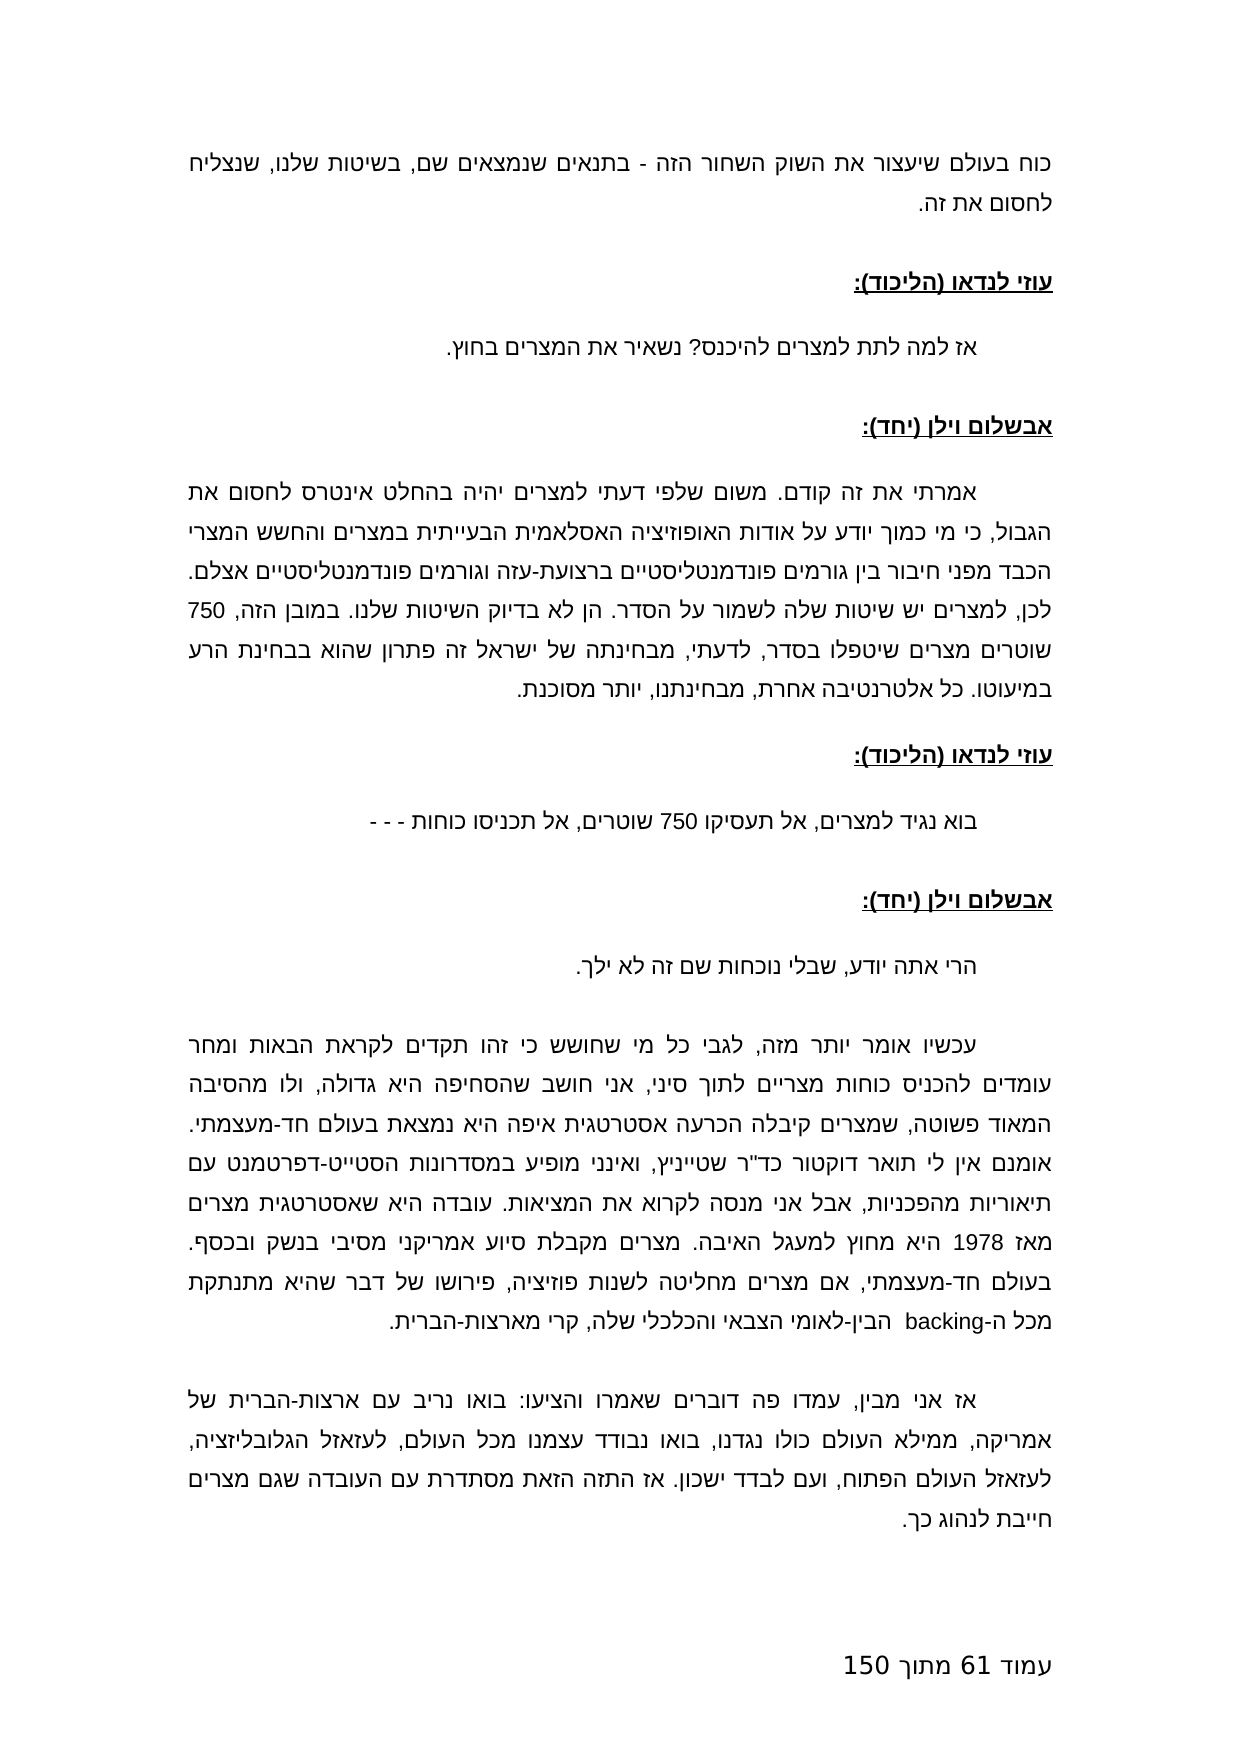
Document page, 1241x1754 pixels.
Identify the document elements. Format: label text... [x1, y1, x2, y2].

text הרי אתה יודע, שבלי נוכחות שם זה לא ילך. [187, 953, 1053, 979]
text אמרתי את זה קודם. משום שלפי דעתי למצרים יהיה בהחלט אינטרס לחסום את הגבול, כי מי כמוך יודע על אודות האופוזיציה האסלאמית הבעייתית במצרים והחשש המצרי הכבד מפני חיבור בין גורמים פונדמנטליסטיים ברצועת-עזה וגורמים פונדמנטליסטיים אצלם. לכן, למצרים יש שיטות שלה לשמור על הסדר. הן לא בדיוק השיטות שלנו. במובן הזה, 750 שוטרים מצרים שיטפלו בסדר, לדעתי, מבחינתה של ישראל זה פתרון שהוא בבחינת הרע במיעוטו. כל אלטרנטיבה אחרת, מבחינתנו, יותר מסוכנת. [187, 479, 1053, 703]
text עוזי לנדאו (הליכוד): [187, 268, 1053, 295]
text אבשלום וילן (יחד): [187, 413, 1053, 439]
text עוזי לנדאו (הליכוד): [187, 742, 1053, 769]
text אז למה לתת למצרים להיכנס? נשאיר את המצרים בחוץ. [187, 334, 1053, 361]
text אבשלום וילן (יחד): [187, 887, 1053, 913]
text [187, 150, 1053, 216]
text אז אני מבין, עמדו פה דוברים שאמרו והציעו: בואו נריב עם ארצות-הברית של אמריקה, ממילא העולם כולו נגדנו, בואו נבודד עצמנו מכל העולם, לעזאזל הגלובליזציה, לעזאזל העולם הפתוח, ועם לבדד ישכון. אז התזה הזאת מסתדרת עם העובדה שגם מצרים חייבת לנהוג כך. [187, 1387, 1053, 1532]
text עכשיו אומר יותר מזה, לגבי כל מי שחושש כי זהו תקדים לקראת הבאות ומחר עומדים להכניס כוחות מצריים לתוך סיני, אני חושב שהסחיפה היא גדולה, ולו מהסיבה המאוד פשוטה, שמצרים קיבלה הכרעה אסטרטגית איפה היא נמצאת בעולם חד-מעצמתי. אומנם אין לי תואר דוקטור כד"ר שטייניץ, ואינני מופיע במסדרונות הסטייט-דפרטמנט עם תיאוריות מהפכניות, אבל אני מנסה לקרוא את המציאות. עובדה היא שאסטרטגית מצרים מאז 1978 היא מחוץ למעגל האיבה. מצרים מקבלת סיוע אמריקני מסיבי בנשק ובכסף. בעולם חד-מעצמתי, אם מצרים מחליטה לשנות פוזיציה, פירושו של דבר שהיא מתנתקת מכל ה-backing הבין-לאומי הצבאי והכלכלי שלה, קרי מארצות-הברית. [187, 1032, 1053, 1334]
text בוא נגיד למצרים, אל תעסיקו 750 שוטרים, אל תכניסו כוחות - - - [187, 808, 1053, 834]
